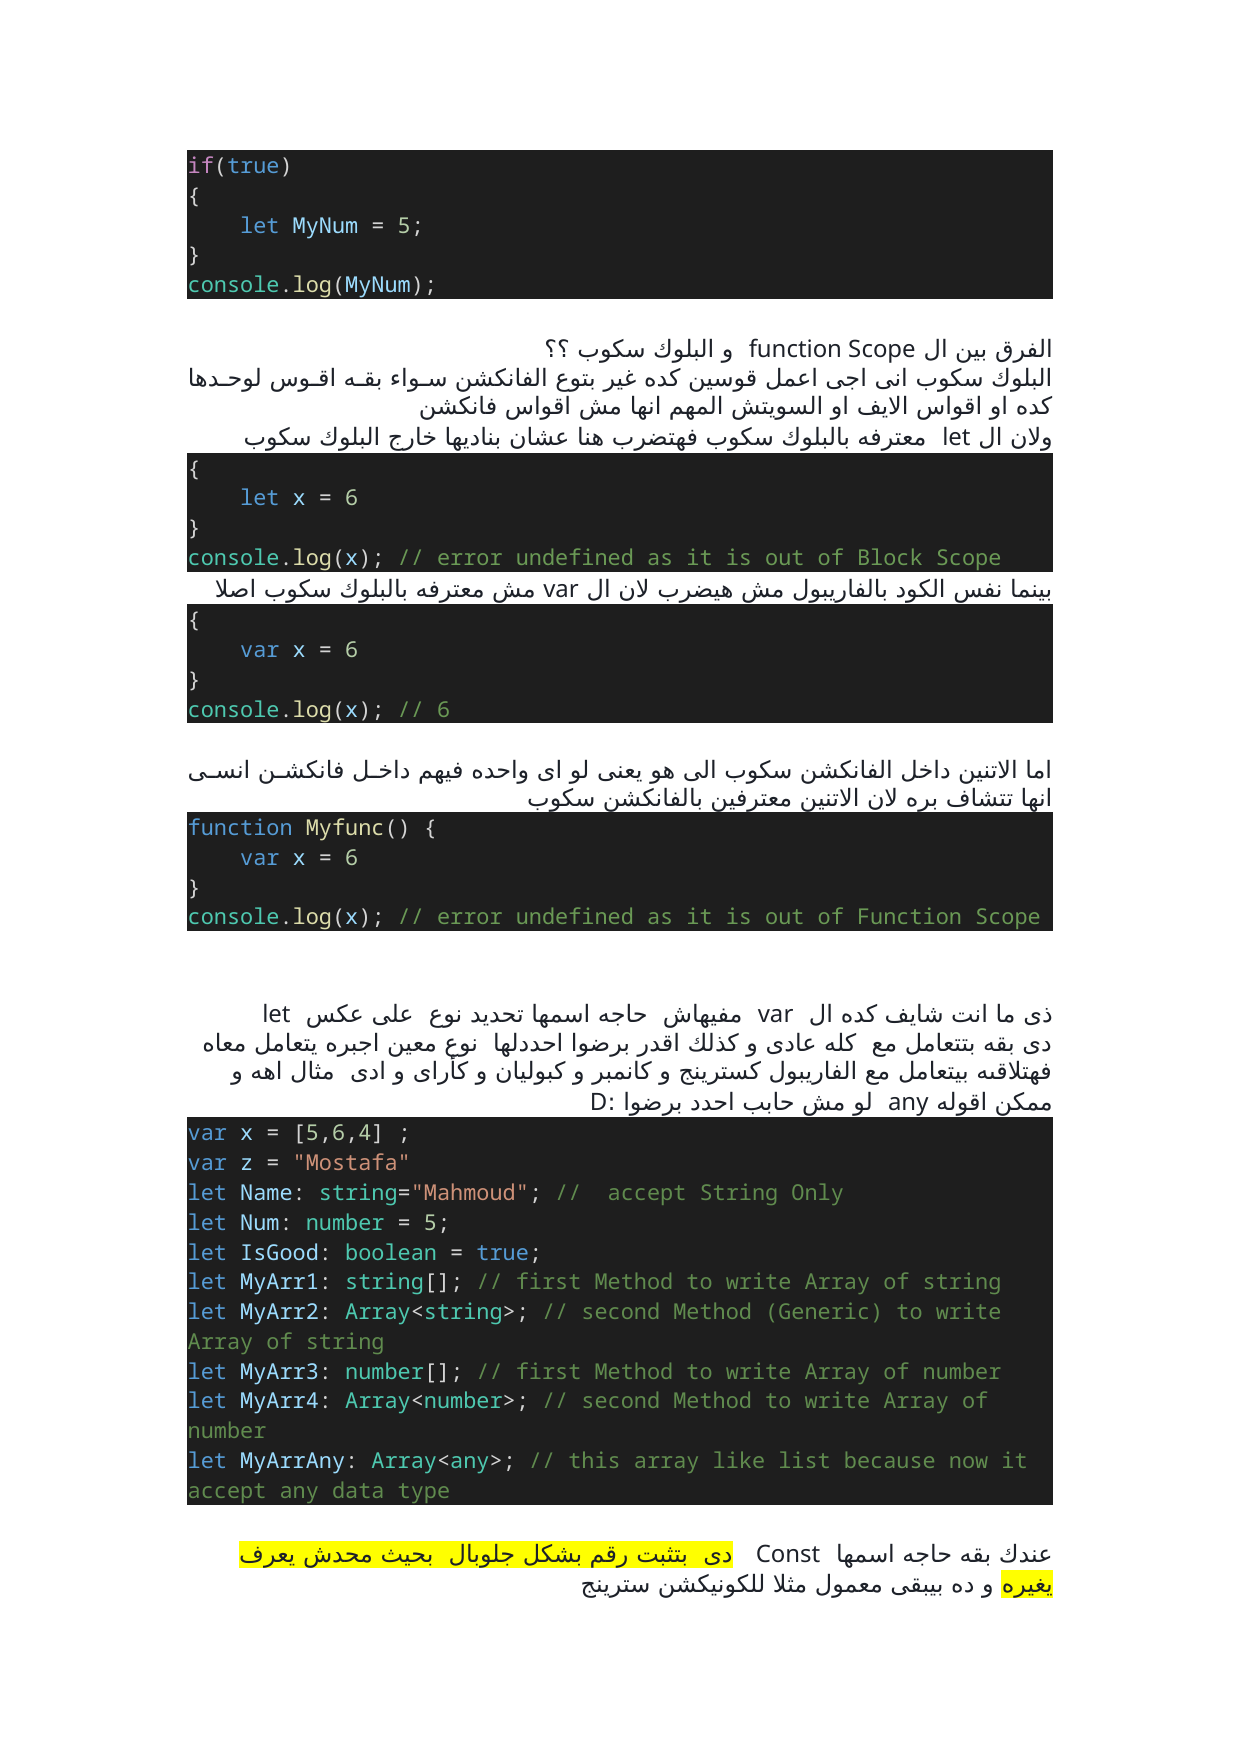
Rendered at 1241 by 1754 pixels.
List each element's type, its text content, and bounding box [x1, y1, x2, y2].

text var x = 6 [187, 634, 1053, 664]
text ولان ال let معترفه بالبلوك سكوب فهتضرب هنا عشان بناديها خارج البلوك سكوب [187, 420, 1053, 453]
text } [187, 239, 1053, 269]
text الفرق بين ال function Scope و البلوك سكوب ؟؟ [187, 332, 1053, 364]
text let MyArr4: Array<number>; // second Method to write Array of number [187, 1386, 1053, 1445]
text } [187, 512, 1053, 542]
text بينما نفس الكود بالفاريبول مش هيضرب لان ال var مش معترفه بالبلوك سكوب اصلا [187, 572, 1053, 604]
text var z = "Mostafa" [187, 1147, 1053, 1177]
text let Name: string="Mahmoud"; // accept String Only [187, 1177, 1053, 1207]
text } [187, 872, 1053, 901]
text البلوك سكوب انى اجى اعمل قوسين كده غير بتوع الفانكشن سواء بقه اقوس لوحدها كده او اقواس الايف او السويتش المهم انها مش اقواس فانكشن [187, 364, 1053, 420]
text console.log(x); // error undefined as it is out of Function Scope [187, 901, 1053, 931]
text دى بقه بتتعامل مع كله عادى و كذلك اقدر برضوا احددلها نوع معين اجبره يتعامل معاه فهتلاقىه بيتعامل مع الفاريبول كسترينج و كانمبر و كبوليان و كأراى و ادى مثال اهه و ممكن اقوله any لو مش حابب احدد برضوا :D [187, 1029, 1053, 1117]
text { [187, 453, 1053, 482]
text console.log(x); // 6 [187, 694, 1053, 723]
text let IsGood: boolean = true; [187, 1237, 1053, 1266]
text let MyArrAny: Array<any>; // this array like list because now it accept any data type [187, 1445, 1053, 1505]
text عندك بقه حاجه اسمها Const دى بتثبت رقم بشكل جلوبال بحيث محدش يعرف يغيره و ده بيبقى معمول مثلا للكونيكشن سترينج [187, 1537, 1053, 1598]
text اما الاتنين داخل الفانكشن سكوب الى هو يعنى لو اى واحده فيهم داخل فانكشن انسى انها تتشاف بره لان الاتنين معترفين بالفانكشن سكوب [187, 756, 1053, 812]
text console.log(MyNum); [187, 269, 1053, 299]
text let x = 6 [187, 482, 1053, 512]
text if(true) [187, 150, 1053, 180]
text console.log(x); // error undefined as it is out of Block Scope [187, 542, 1053, 572]
text let MyArr3: number[]; // first Method to write Array of number [187, 1356, 1053, 1386]
text let Num: number = 5; [187, 1207, 1053, 1237]
text { [187, 180, 1053, 209]
text let MyNum = 5; [187, 209, 1053, 239]
text ذى ما انت شايف كده ال var مفيهاش حاجه اسمها تحديد نوع على عكس let [187, 996, 1053, 1029]
text var x = 6 [187, 842, 1053, 872]
text function Myfunc() { [187, 812, 1053, 842]
text } [187, 664, 1053, 694]
text var x = [5,6,4] ; [187, 1117, 1053, 1147]
text let MyArr1: string[]; // first Method to write Array of string [187, 1266, 1053, 1296]
text let MyArr2: Array<string>; // second Method (Generic) to write Array of string [187, 1296, 1053, 1356]
text { [187, 604, 1053, 634]
